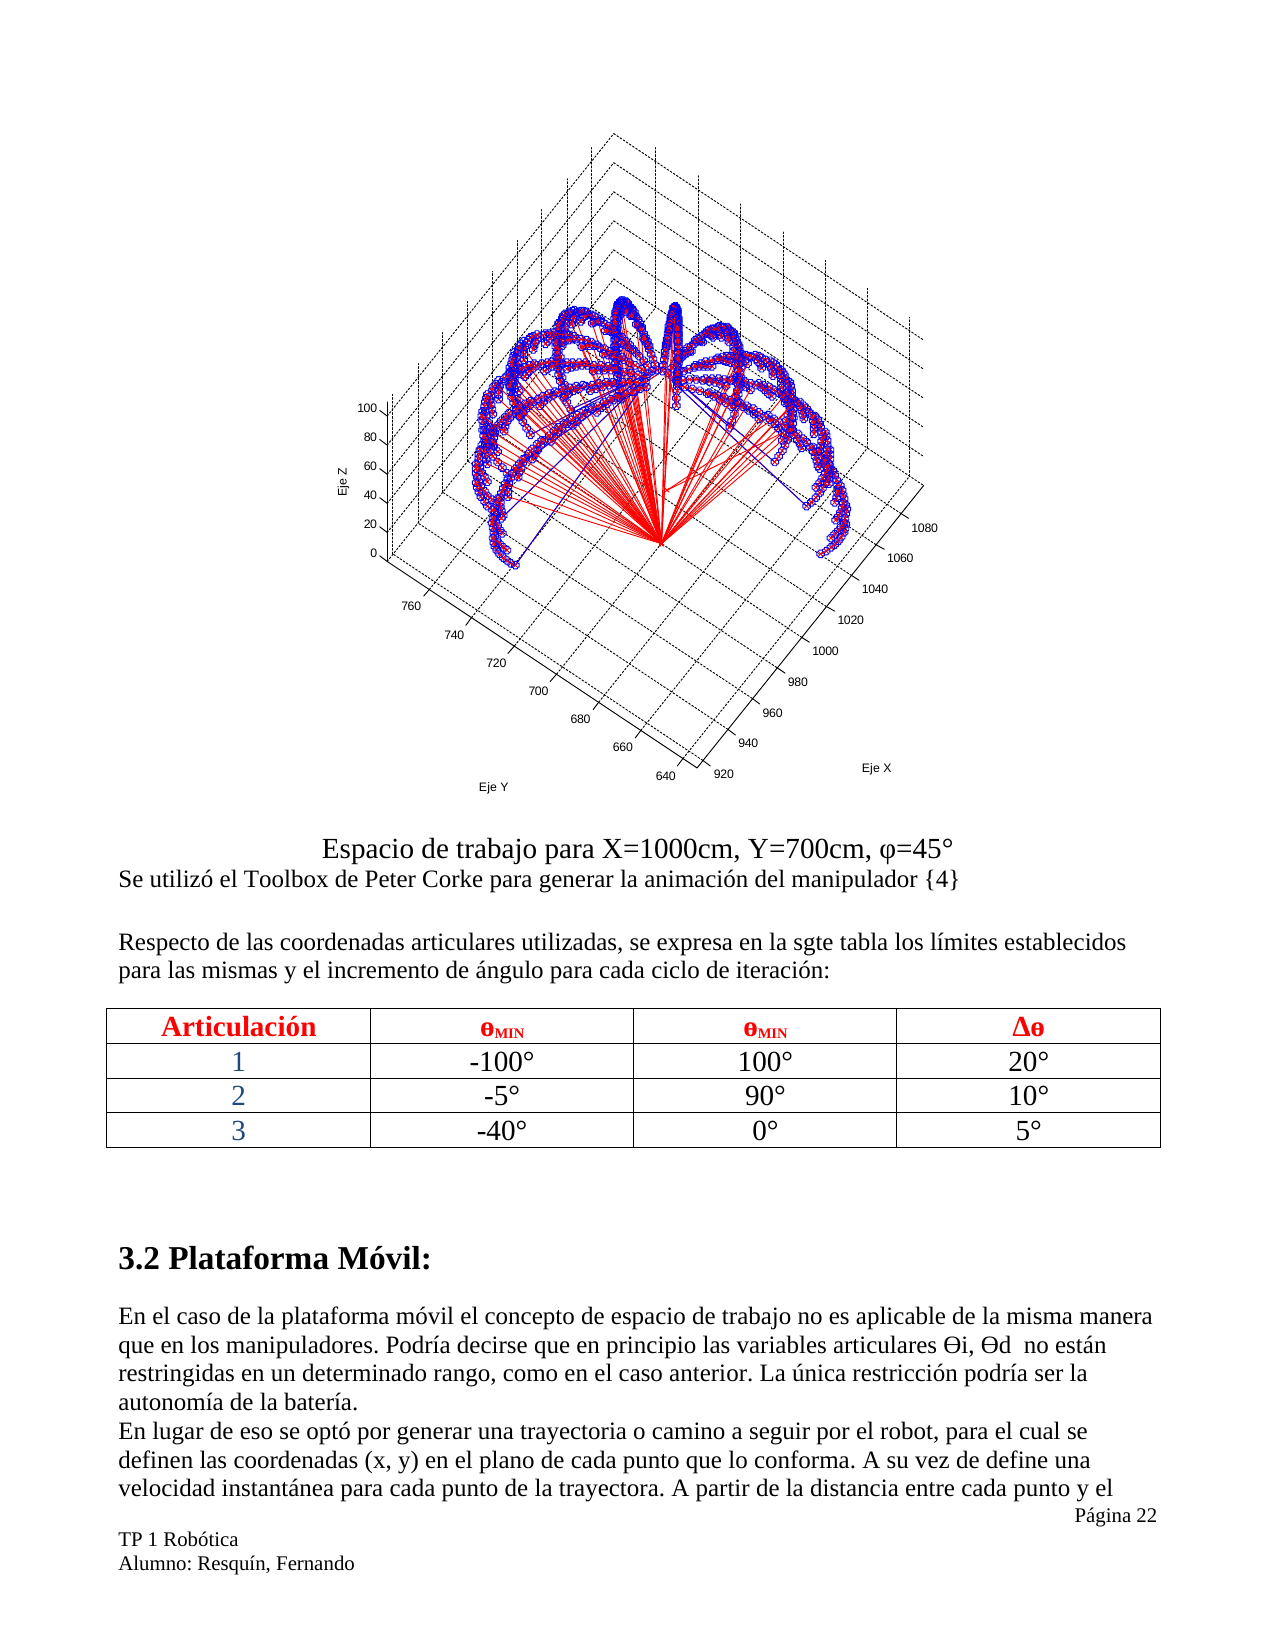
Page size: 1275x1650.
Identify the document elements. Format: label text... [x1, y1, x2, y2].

table_cell 20° [897, 1044, 1160, 1077]
text Espacio de trabajo para X=1000cm, Y=700cm, φ=45° [118, 831, 1157, 864]
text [118, 1416, 1157, 1502]
table_cell 100° [634, 1044, 896, 1077]
text Respecto de las coordenadas articulares utilizadas, se expresa en la sgte tabla los límites establecidos para las mismas y el incremento de ángulo para cada ciclo de iteración: [118, 927, 1157, 984]
text 3.2 Plataforma Móvil: [118, 1239, 1157, 1277]
table_cell 0° [634, 1113, 896, 1147]
table_header өMIN [634, 1009, 896, 1043]
text Se utilizó el Toolbox de Peter Corke para generar la animación del manipulador {4} [118, 864, 1157, 893]
table_cell 2 [107, 1079, 370, 1112]
table_cell 5° [897, 1113, 1160, 1147]
table_header ∆ө [897, 1009, 1160, 1043]
table_cell 90° [634, 1079, 896, 1112]
table_cell 10° [897, 1079, 1160, 1112]
table_header өMIN [371, 1009, 633, 1043]
table_cell 3 [107, 1113, 370, 1147]
table_cell -40° [371, 1113, 633, 1147]
table_cell 1 [107, 1044, 370, 1077]
table_header Articulación [107, 1009, 370, 1043]
table_cell -100° [371, 1044, 633, 1077]
text En el caso de la plataforma móvil el concepto de espacio de trabajo no es aplicable de la misma manera que en los manipuladores. Podría decirse que en principio las variables articulares Ɵi, Ɵd no están restringidas en un determinado rango, como en el caso anterior. La única restricción podría ser la autonomía de la batería. [118, 1301, 1157, 1416]
table_cell -5° [371, 1079, 633, 1112]
